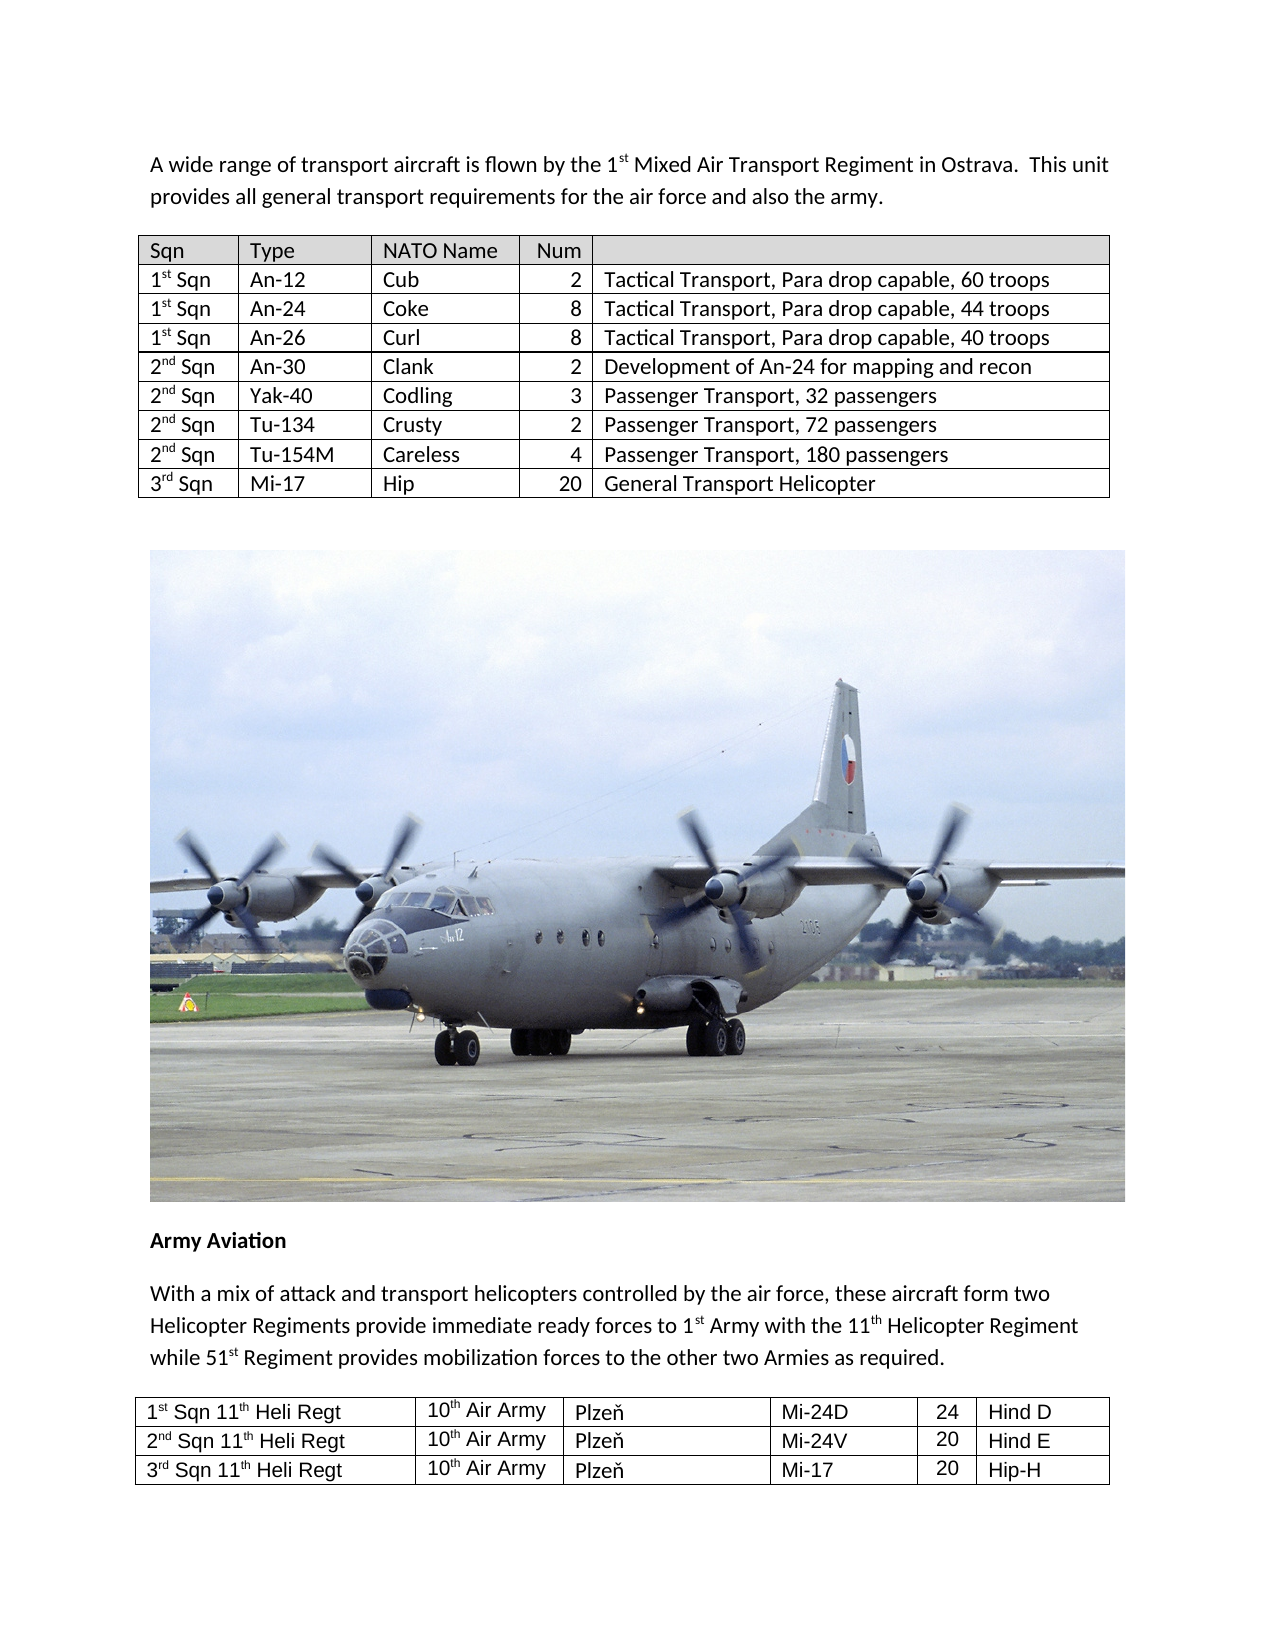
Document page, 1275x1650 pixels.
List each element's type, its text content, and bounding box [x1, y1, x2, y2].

table_cell Codling [372, 382, 519, 409]
table_cell Plzeň [564, 1427, 770, 1455]
table_cell 10th Air Army [416, 1456, 563, 1484]
table_cell 2nd Sqn [139, 382, 238, 409]
table_cell 20 [918, 1456, 976, 1484]
table_cell An-12 [239, 265, 371, 293]
table_header 1st Sqn 11th Heli Regt [136, 1398, 415, 1426]
table_cell General Transport Helicopter [593, 469, 1109, 497]
table_header 10th Air Army [416, 1398, 563, 1426]
table_cell Mi-17 [239, 469, 371, 497]
table_cell An-30 [239, 353, 371, 381]
picture [150, 550, 1125, 1202]
table_header Sqn [139, 236, 238, 264]
table_cell Hip [372, 469, 519, 497]
table_cell Development of An-24 for mapping and recon [593, 353, 1109, 381]
table_cell Coke [372, 294, 519, 322]
table_cell 20 [520, 469, 592, 497]
table_cell Tactical Transport, Para drop capable, 44 troops [593, 294, 1109, 322]
table_cell 2 [520, 265, 592, 293]
table_cell Clank [372, 353, 519, 381]
table_cell 1st Sqn [139, 294, 238, 322]
table_cell 2nd Sqn [139, 440, 238, 468]
table_cell Tu-154M [239, 440, 371, 468]
table_cell Cub [372, 265, 519, 293]
table_cell Plzeň [564, 1456, 770, 1484]
table_cell Yak-40 [239, 382, 371, 409]
table_cell Mi-17 [771, 1456, 917, 1484]
table_cell 2 [520, 411, 592, 439]
table_cell Mi-24V [771, 1427, 917, 1455]
table_cell 8 [520, 294, 592, 322]
table_cell Crusty [372, 411, 519, 439]
table_cell Hind E [977, 1427, 1109, 1455]
table_cell Passenger Transport, 180 passengers [593, 440, 1109, 468]
table_cell 1st Sqn [139, 265, 238, 293]
table_cell 2nd Sqn [139, 411, 238, 439]
table_cell Tactical Transport, Para drop capable, 60 troops [593, 265, 1109, 293]
table_cell Hip-H [977, 1456, 1109, 1484]
table_cell 1st Sqn [139, 324, 238, 351]
table_header NATO Name [372, 236, 519, 264]
table_cell Curl [372, 324, 519, 351]
table_cell 3 [520, 382, 592, 409]
table_cell 10th Air Army [416, 1427, 563, 1455]
text A wide range of transport aircraft is flown by the 1st Mixed Air Transport Regiment in Ostrava. This unit provides all general transport requirements for the air force and also the army. [150, 150, 1125, 210]
table_header 24 [918, 1398, 976, 1426]
table_header Mi-24D [771, 1398, 917, 1426]
table_cell 3rd Sqn [139, 469, 238, 497]
table_cell 2 [520, 353, 592, 381]
table_cell 2nd Sqn [139, 353, 238, 381]
table_cell Tu-134 [239, 411, 371, 439]
table_cell 3rd Sqn 11th Heli Regt [136, 1456, 415, 1484]
text Army Aviation [150, 1226, 1125, 1254]
table_cell Careless [372, 440, 519, 468]
table_cell Passenger Transport, 72 passengers [593, 411, 1109, 439]
table_cell Tactical Transport, Para drop capable, 40 troops [593, 324, 1109, 351]
table_header Type [239, 236, 371, 264]
table_header Num [520, 236, 592, 264]
table_header [593, 236, 1109, 264]
text With a mix of attack and transport helicopters controlled by the air force, these aircraft form two Helicopter Regiments provide immediate ready forces to 1st Army with the 11th Helicopter Regiment while 51st Regiment provides mobilization forces to the other two Armies as required. [150, 1279, 1125, 1372]
table_header Plzeň [564, 1398, 770, 1426]
table_cell 8 [520, 324, 592, 351]
table_cell 2nd Sqn 11th Heli Regt [136, 1427, 415, 1455]
table_cell 20 [918, 1427, 976, 1455]
table_header Hind D [977, 1398, 1109, 1426]
table_cell An-24 [239, 294, 371, 322]
table_cell An-26 [239, 324, 371, 351]
table_cell 4 [520, 440, 592, 468]
table_cell Passenger Transport, 32 passengers [593, 382, 1109, 409]
